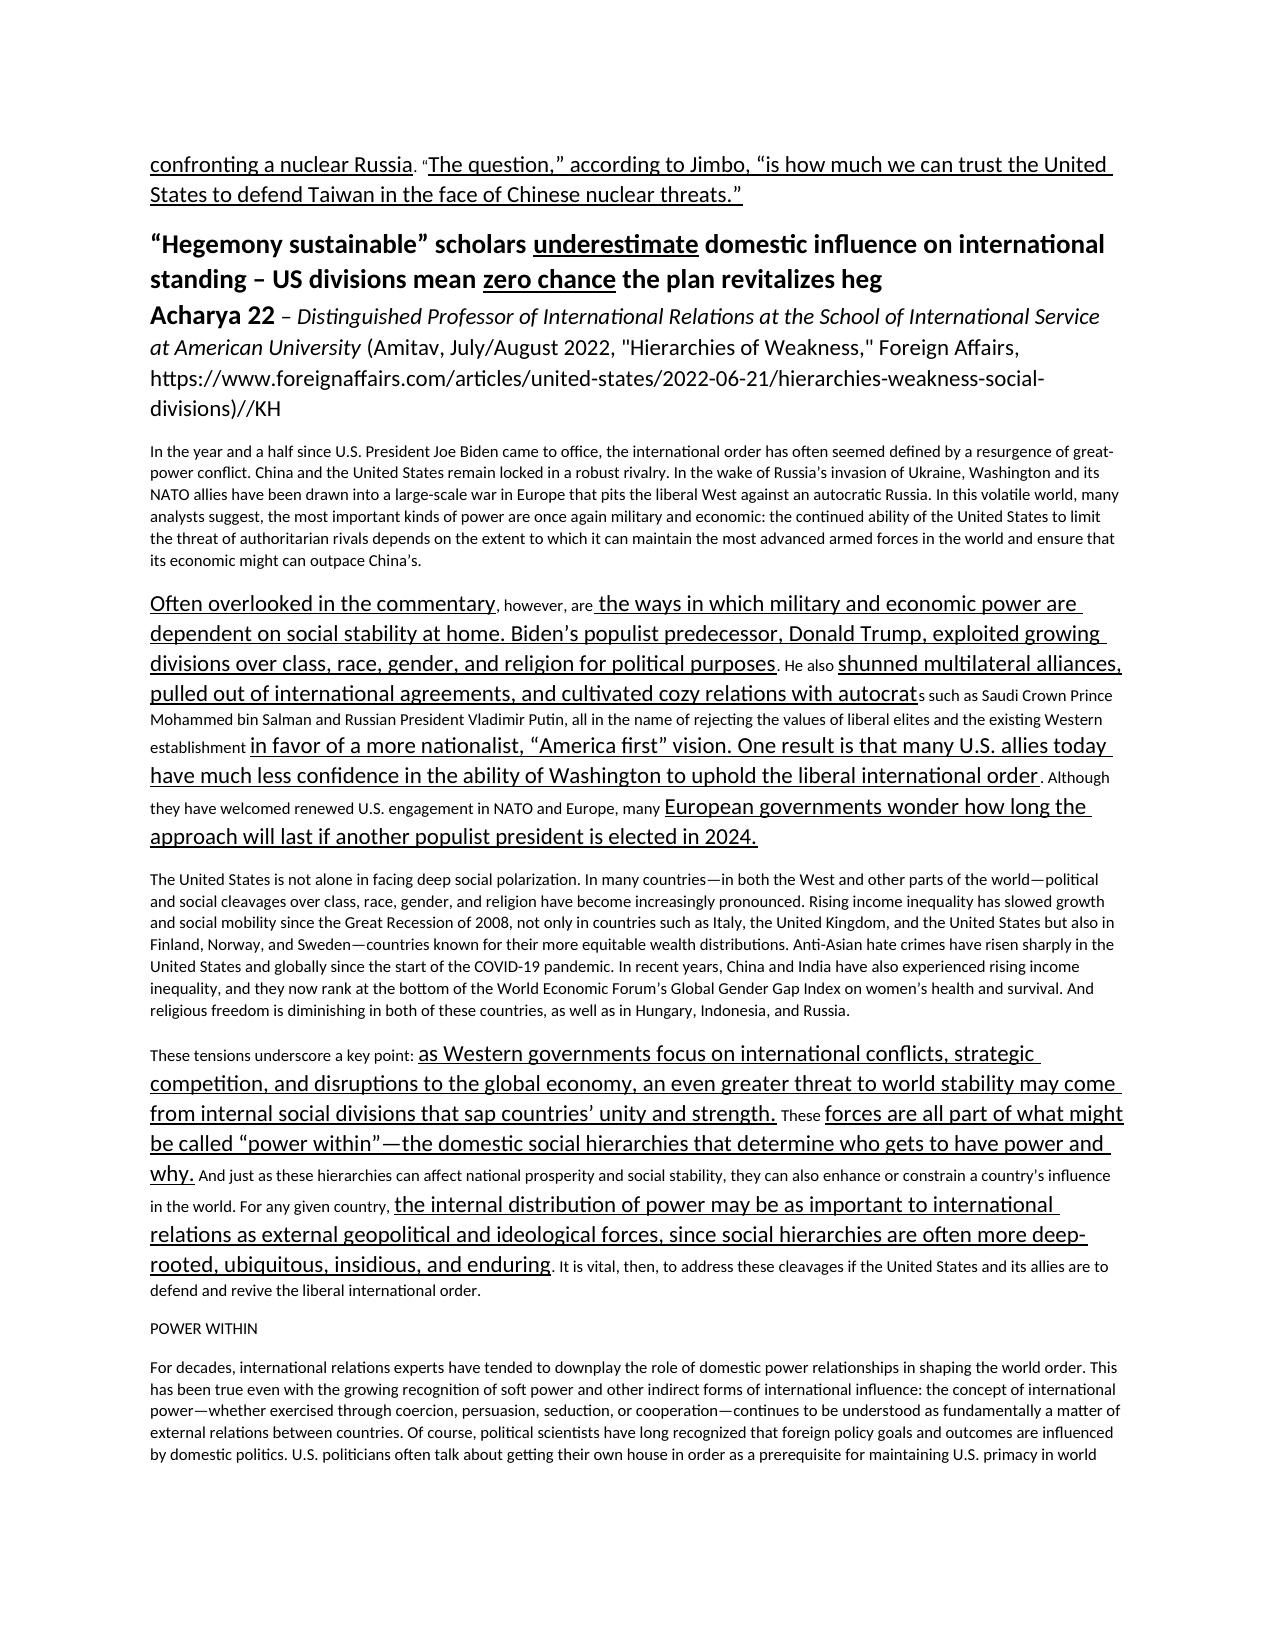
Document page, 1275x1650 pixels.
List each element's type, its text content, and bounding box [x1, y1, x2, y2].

text These tensions underscore a key point: as Western governments focus on international conflicts, strategic competition, and disruptions to the global economy, an even greater threat to world stability may come from internal social divisions that sap countries’ unity and strength. These forces are all part of what might be called “power within”—the domestic social hierarchies that determine who gets to have power and why. And just as these hierarchies can affect national prosperity and social stability, they can also enhance or constrain a country’s influence in the world. For any given country, the internal distribution of power may be as important to international relations as external geopolitical and ideological forces, since social hierarchies are often more deep-rooted, ubiquitous, insidious, and enduring. It is vital, then, to address these cleavages if the United States and its allies are to defend and revive the liberal international order. [150, 1039, 1125, 1300]
text The United States is not alone in facing deep social polarization. In many countries—in both the West and other parts of the world—political and social cleavages over class, race, gender, and religion have become increasingly pronounced. Rising income inequality has slowed growth and social mobility since the Great Recession of 2008, not only in countries such as Italy, the United Kingdom, and the United States but also in Finland, Norway, and Sweden—countries known for their more equitable wealth distributions. Anti-Asian hate crimes have risen sharply in the United States and globally since the start of the COVID-19 pandemic. In recent years, China and India have also experienced rising income inequality, and they now rank at the bottom of the World Economic Forum’s Global Gender Gap Index on women’s health and survival. And religious freedom is diminishing in both of these countries, as well as in Hungary, Indonesia, and Russia. [150, 869, 1125, 1021]
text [150, 150, 1125, 208]
text In the year and a half since U.S. President Joe Biden came to office, the international order has often seemed defined by a resurgence of great-power conflict. China and the United States remain locked in a robust rivalry. In the wake of Russia’s invasion of Ukraine, Washington and its NATO allies have been drawn into a large-scale war in Europe that pits the liberal West against an autocratic Russia. In this volatile world, many analysts suggest, the most important kinds of power are once again military and economic: the continued ability of the United States to limit the threat of authoritarian rivals depends on the extent to which it can maintain the most advanced armed forces in the world and ensure that its economic might can outpace China’s. [150, 441, 1125, 571]
text Acharya 22 – Distinguished Professor of International Relations at the School of International Service at American University (Amitav, July/August 2022, "Hierarchies of Weakness," Foreign Affairs, https://www.foreignaffairs.com/articles/united-states/2022-06-21/hierarchies-weakness-social-divisions)//KH [150, 298, 1125, 422]
text Often overlooked in the commentary, however, are the ways in which military and economic power are dependent on social stability at home. Biden’s populist predecessor, Donald Trump, exploited growing divisions over class, race, gender, and religion for political purposes. He also shunned multilateral alliances, pulled out of international agreements, and cultivated cozy relations with autocrats such as Saudi Crown Prince Mohammed bin Salman and Russian President Vladimir Putin, all in the name of rejecting the values of liberal elites and the existing Western establishment in favor of a more nationalist, “America first” vision. One result is that many U.S. allies today have much less confidence in the ability of Washington to uphold the liberal international order. Although they have welcomed renewed U.S. engagement in NATO and Europe, many European governments wonder how long the approach will last if another populist president is elected in 2024. [150, 589, 1125, 850]
subtitle “Hegemony sustainable” scholars underestimate domestic influence on international standing – US divisions mean zero chance the plan revitalizes heg [150, 227, 1125, 296]
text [150, 1357, 1125, 1465]
text POWER WITHIN [150, 1318, 1125, 1339]
